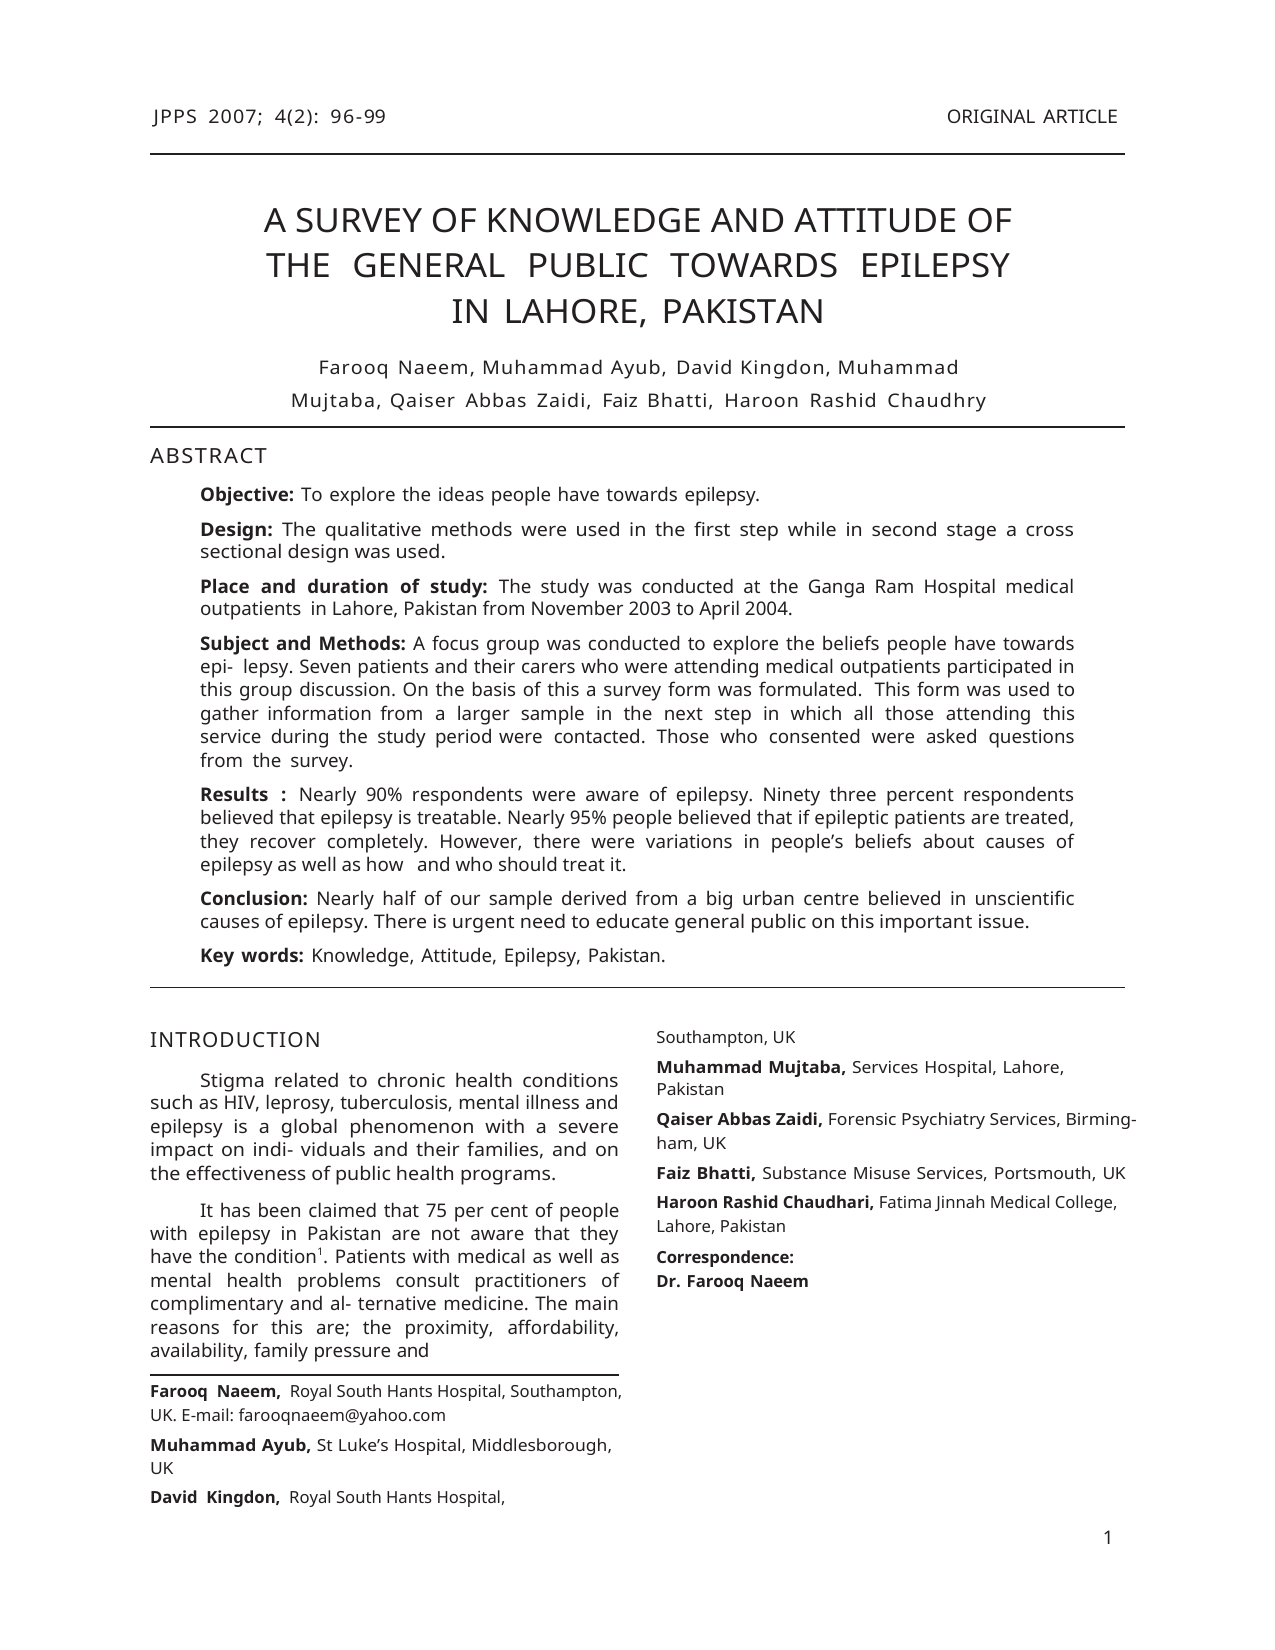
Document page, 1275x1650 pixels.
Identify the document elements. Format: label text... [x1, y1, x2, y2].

text Farooq Naeem, Muhammad Ayub, David Kingdon, Muhammad Mujtaba, Qaiser Abbas Zaidi, Faiz Bhatti, Haroon Rashid Chaudhry [282, 354, 994, 413]
text Design: The qualitative methods were used in the first step while in second stage a cross sectional design was used. [200, 517, 1075, 564]
text Muhammad Ayub, St Luke’s Hospital, Middlesborough, UK [150, 1433, 623, 1479]
text Key words: Knowledge, Attitude, Epilepsy, Pakistan. [200, 943, 1137, 968]
subtitle ABSTRACT [150, 442, 1137, 470]
text Faiz Bhatti, Substance Misuse Services, Portsmouth, UK [656, 1161, 1137, 1184]
text Farooq Naeem, Royal South Hants Hospital, Southampton, UK. E-mail: farooqnaeem@yahoo.com [150, 1380, 623, 1426]
title A SURVEY OF KNOWLEDGE AND ATTITUDE OF THE GENERAL PUBLIC TOWARDS EPILEPSY [252, 197, 1023, 287]
subtitle INTRODUCTION [150, 1026, 623, 1054]
text Stigma related to chronic health conditions such as HIV, leprosy, tuberculosis, mental illness and epilepsy is a global phenomenon with a severe impact on indi- viduals and their families, and on the effectiveness of public health programs. [150, 1068, 619, 1186]
title IN LAHORE, PAKISTAN [252, 288, 1024, 333]
text It has been claimed that 75 per cent of people with epilepsy in Pakistan are not aware that they have the condition1. Patients with medical as well as mental health problems consult practitioners of complimentary and al- ternative medicine. The main reasons for this are; the proximity, affordability, availability, family pressure and [150, 1199, 619, 1363]
text Haroon Rashid Chaudhari, Fatima Jinnah Medical College, Lahore, Pakistan [656, 1191, 1137, 1237]
text Qaiser Abbas Zaidi, Forensic Psychiatry Services, Birming- ham, UK [656, 1108, 1137, 1154]
text Results : Nearly 90% respondents were aware of epilepsy. Ninety three percent respondents believed that epilepsy is treatable. Nearly 95% people believed that if epileptic patients are treated, they recover completely. However, there were variations in people’s beliefs about causes of epilepsy as well as how and who should treat it. [200, 783, 1076, 877]
text Place and duration of study: The study was conducted at the Ganga Ram Hospital medical outpatients in Lahore, Pakistan from November 2003 to April 2004. [200, 574, 1075, 621]
text Subject and Methods: A focus group was conducted to explore the beliefs people have towards epi- lepsy. Seven patients and their carers who were attending medical outpatients participated in this group discussion. On the basis of this a survey form was formulated. This form was used to gather information from a larger sample in the next step in which all those attending this service during the study period were contacted. Those who consented were asked questions from the survey. [200, 632, 1075, 773]
text David Kingdon, Royal South Hants Hospital, Southampton, UK [150, 1486, 618, 1509]
text JPPS 2007; 4(2): 96-99 ORIGINAL ARTICLE [153, 103, 1137, 129]
text David Kingdon, Royal South Hants Hospital, Southampton, UK [656, 1026, 1133, 1048]
text Conclusion: Nearly half of our sample derived from a big urban centre believed in unscientific causes of epilepsy. There is urgent need to educate general public on this important issue. [200, 887, 1075, 934]
text Objective: To explore the ideas people have towards epilepsy. [200, 482, 1137, 507]
text Correspondence: Dr. Farooq Naeem [656, 1245, 815, 1292]
text Muhammad Mujtaba, Services Hospital, Lahore, Pakistan [656, 1055, 1137, 1101]
